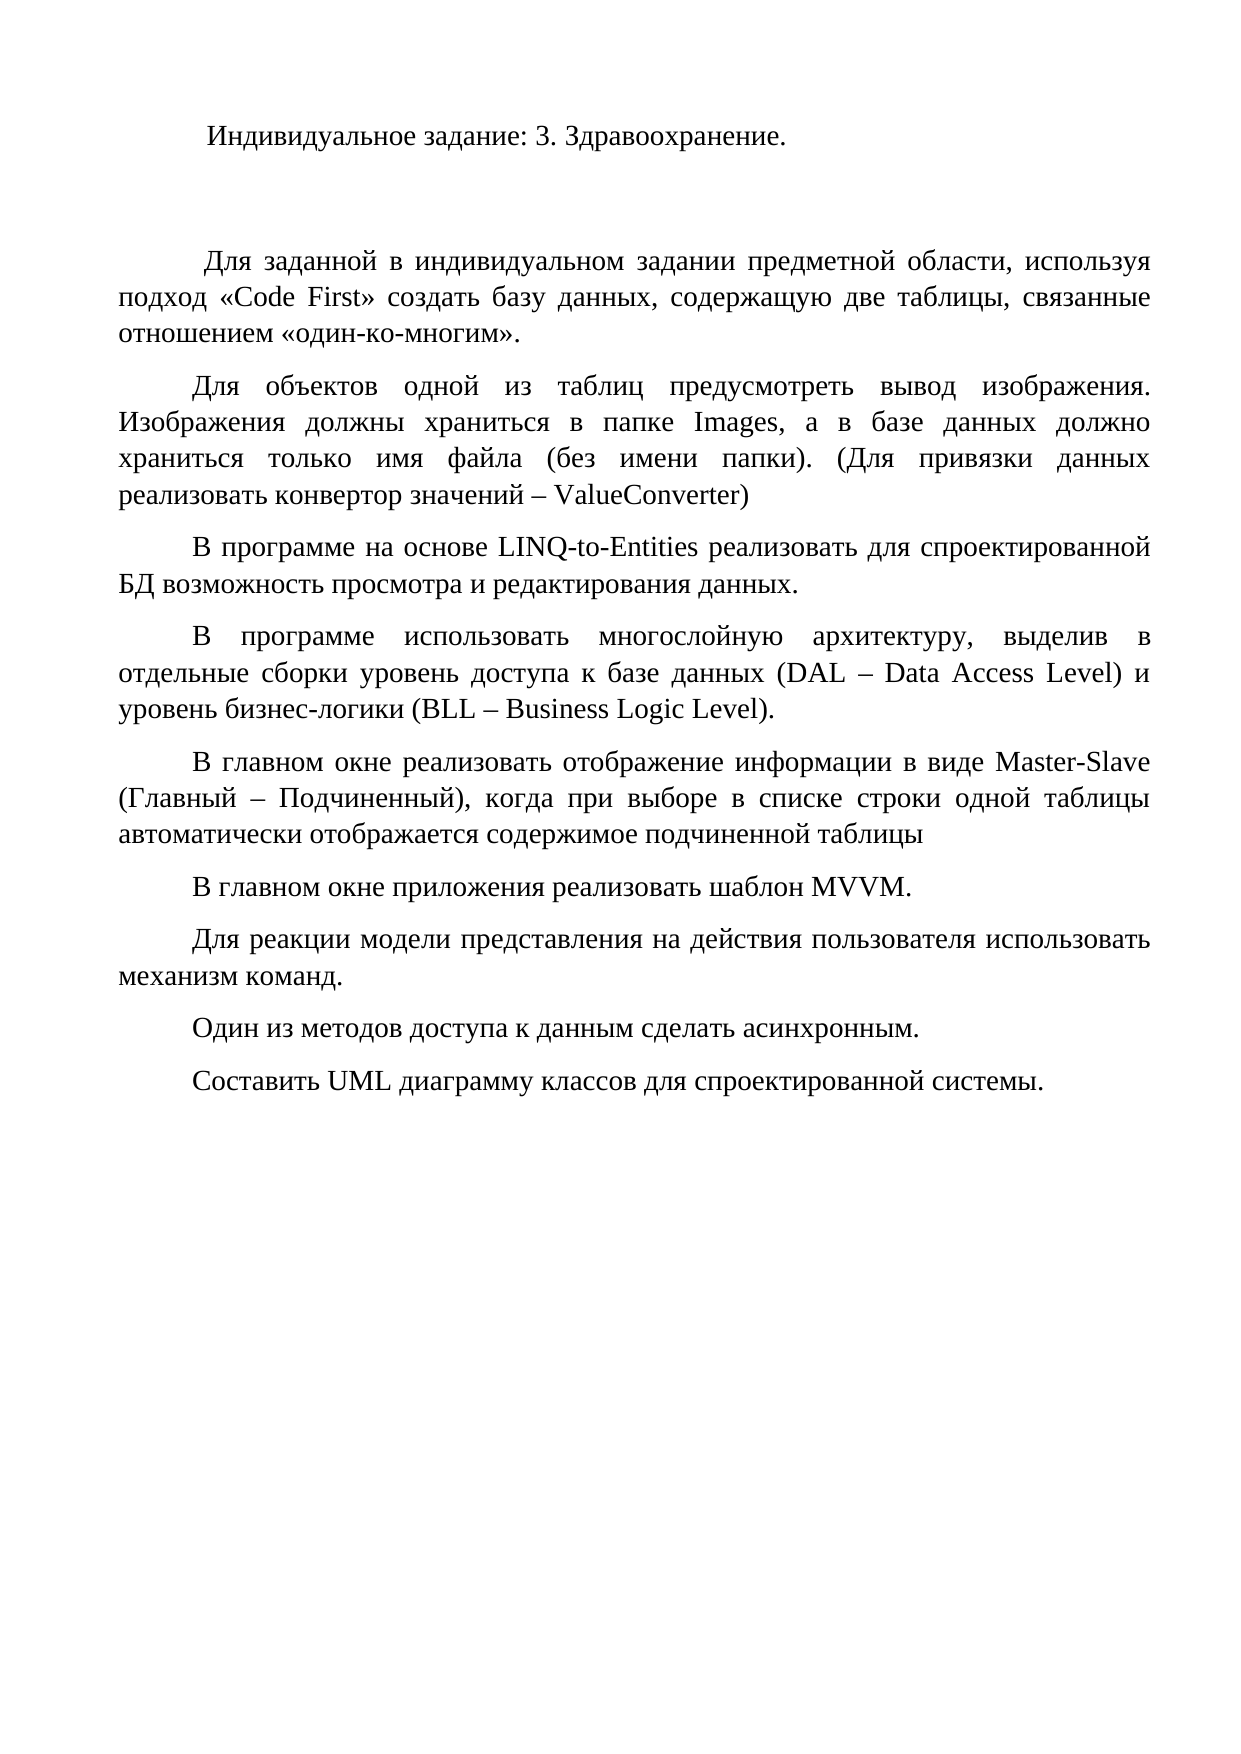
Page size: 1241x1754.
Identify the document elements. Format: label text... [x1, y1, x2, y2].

text Один из методов доступа к данным сделать асинхронным. [118, 1011, 1152, 1044]
text Составить UML диаграмму классов для спроектированной системы. [118, 1063, 1152, 1097]
text Индивидуальное задание: 3. Здравоохранение. [118, 118, 1152, 152]
text Для заданной в индивидуальном задании предметной области, используя подход «Code First» создать базу данных, содержащую две таблицы, связанные отношением «один-ко-многим». [118, 243, 1152, 349]
text В программе использовать многослойную архитектуру, выделив в отдельные сборки уровень доступа к базе данных (DAL – Data Access Level) и уровень бизнес-логики (BLL – Business Logic Level). [118, 618, 1152, 724]
text В главном окне реализовать отображение информации в виде Master-Slave (Главный – Подчиненный), когда при выборе в списке строки одной таблицы автоматически отображается содержимое подчиненной таблицы [118, 744, 1152, 849]
text Для объектов одной из таблиц предусмотреть вывод изображения. Изображения должны храниться в папке Images, а в базе данных должно храниться только имя файла (без имени папки). (Для привязки данных реализовать конвертор значений – ValueConverter) [118, 368, 1152, 510]
text Для реакции модели представления на действия пользователя использовать механизм команд. [118, 922, 1152, 991]
text В главном окне приложения реализовать шаблон MVVM. [118, 869, 1152, 902]
text В программе на основе LINQ-to-Entities реализовать для спроектированной БД возможность просмотра и редактирования данных. [118, 529, 1152, 599]
